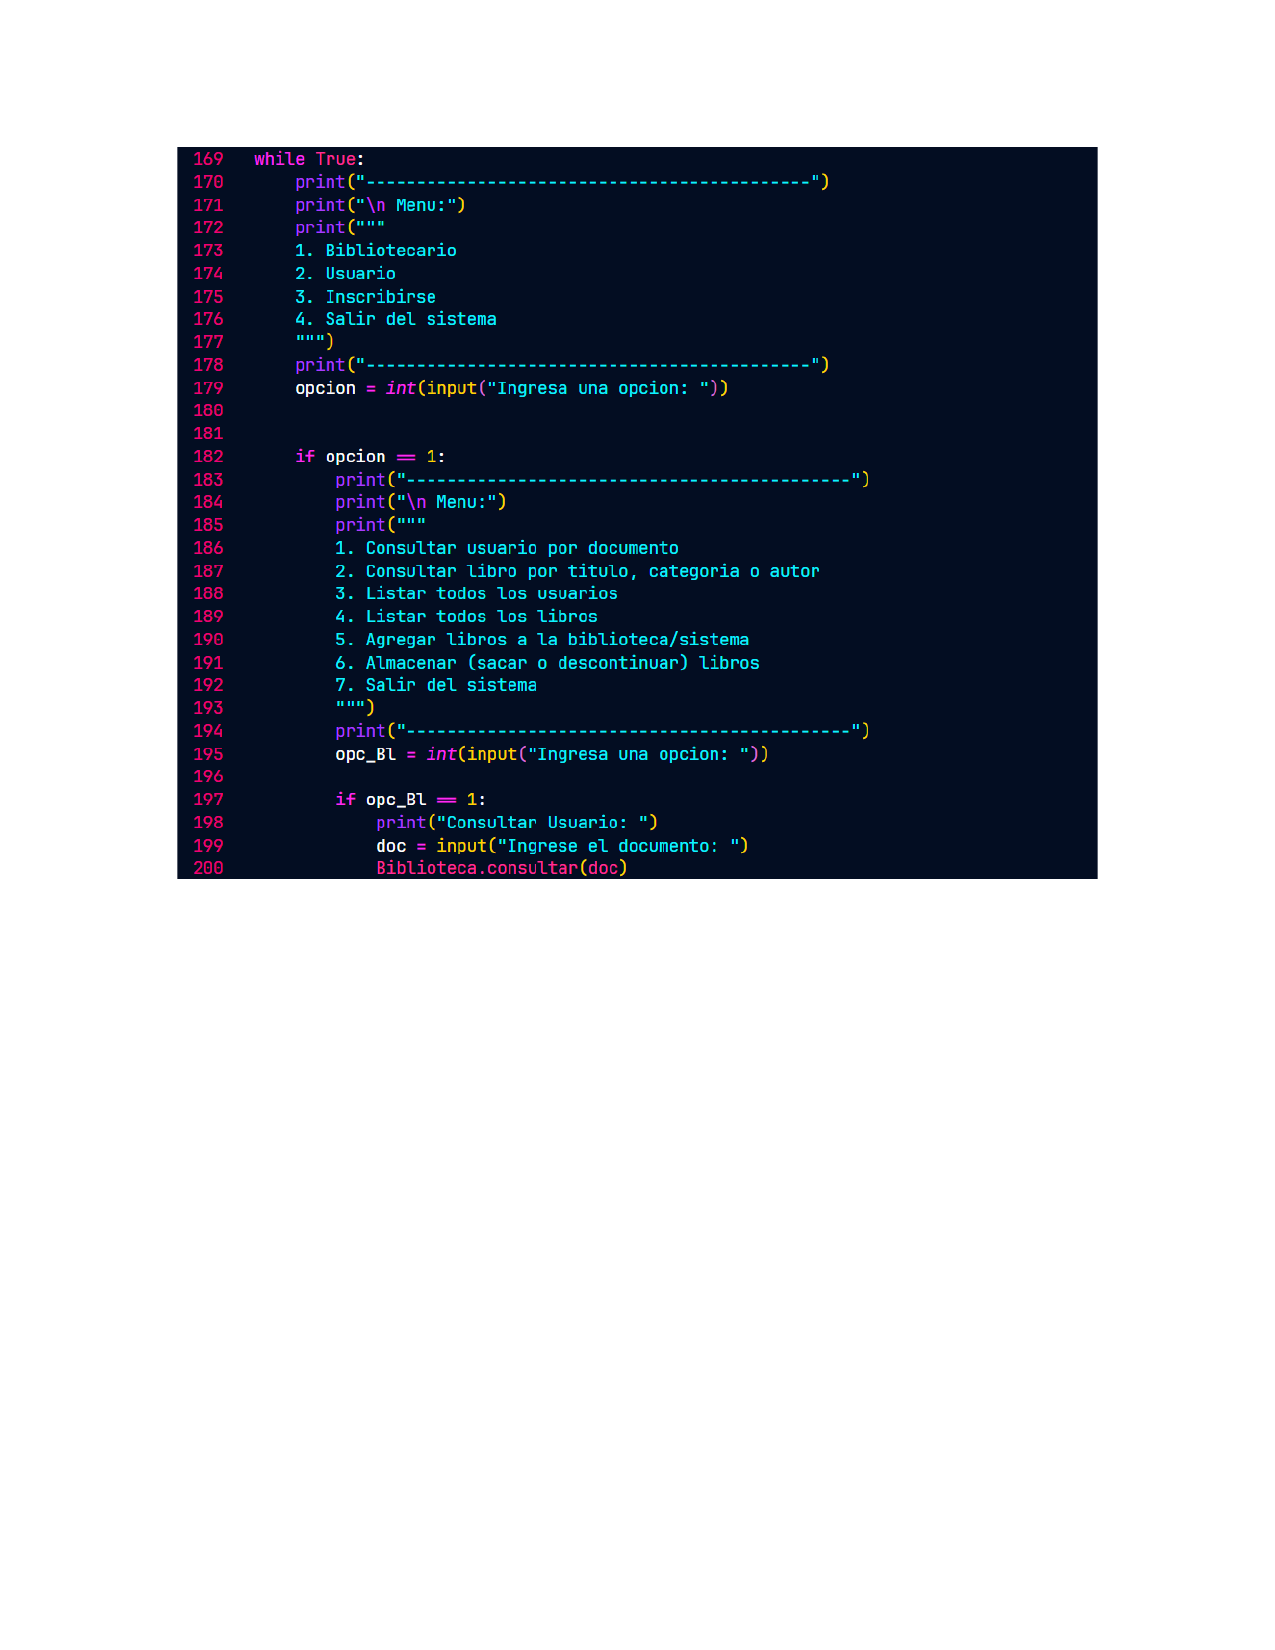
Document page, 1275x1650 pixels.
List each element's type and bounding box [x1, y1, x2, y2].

picture [177, 147, 1098, 879]
